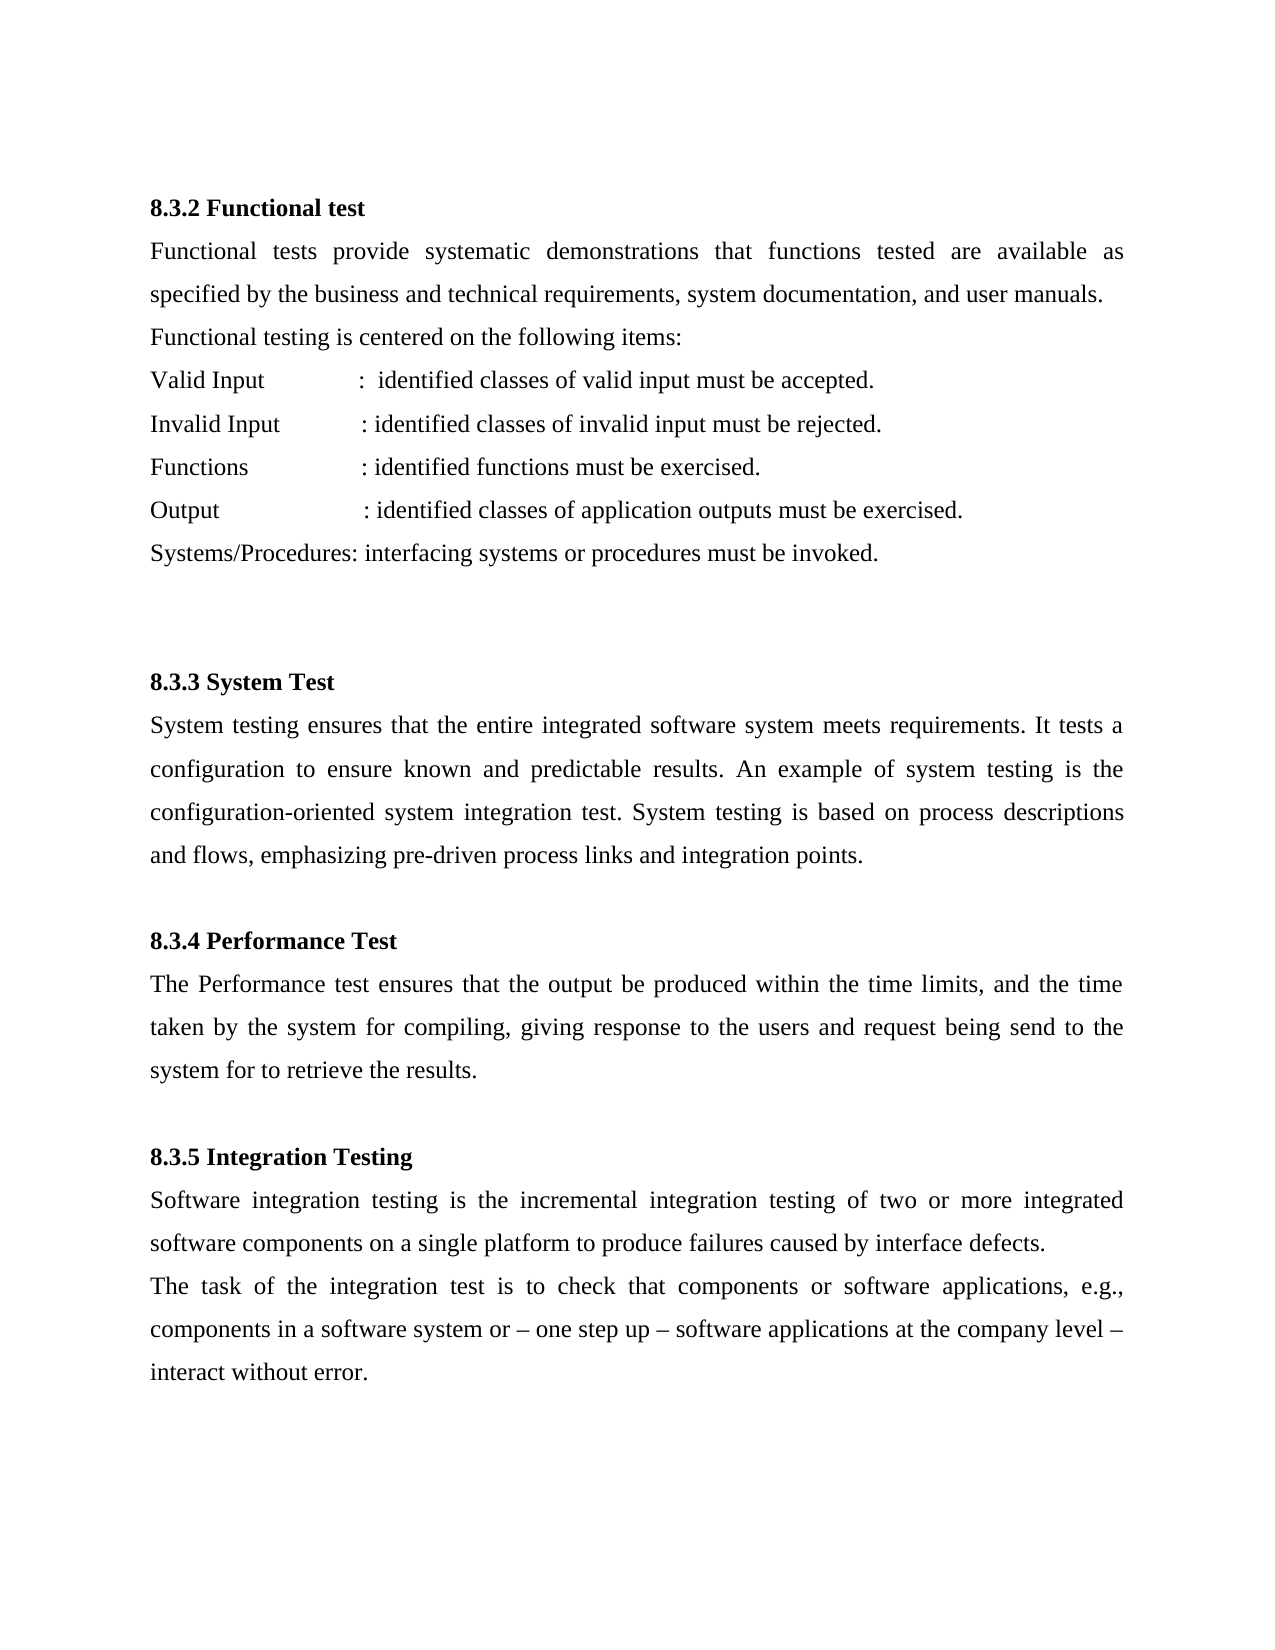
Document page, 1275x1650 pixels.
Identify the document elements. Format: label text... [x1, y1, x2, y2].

text Functional testing is centered on the following items: [150, 322, 1125, 351]
text 8.3.4 Performance Test [150, 926, 1125, 955]
text Output : identified classes of application outputs must be exercised. [150, 495, 1125, 524]
text 8.3.3 System Test [150, 667, 1125, 696]
text Valid Input : identified classes of valid input must be accepted. [150, 366, 1125, 394]
text Software integration testing is the incremental integration testing of two or more integrated software components on a single platform to produce failures caused by interface defects. [150, 1185, 1125, 1257]
text The task of the integration test is to check that components or software applications, e.g., components in a software system or – one step up – software applications at the company level – interact without error. [150, 1271, 1125, 1386]
text Functional tests provide systematic demonstrations that functions tested are available as specified by the business and technical requirements, system documentation, and user manuals. [150, 236, 1125, 308]
text The Performance test ensures that the output be produced within the time limits, and the time taken by the system for compiling, giving response to the users and request being send to the system for to retrieve the results. [150, 969, 1125, 1084]
text Systems/Procedures: interfacing systems or procedures must be invoked. [150, 538, 1125, 567]
text Invalid Input : identified classes of invalid input must be rejected. [150, 409, 1125, 437]
text System testing ensures that the entire integrated software system meets requirements. It tests a configuration to ensure known and predictable results. An example of system testing is the configuration-oriented system integration test. System testing is based on process descriptions and flows, emphasizing pre-driven process links and integration points. [150, 711, 1125, 869]
text 8.3.5 Integration Testing [150, 1142, 1125, 1171]
subtitle 8.3.2 Functional test [150, 193, 1125, 222]
text Functions : identified functions must be exercised. [150, 452, 1125, 481]
